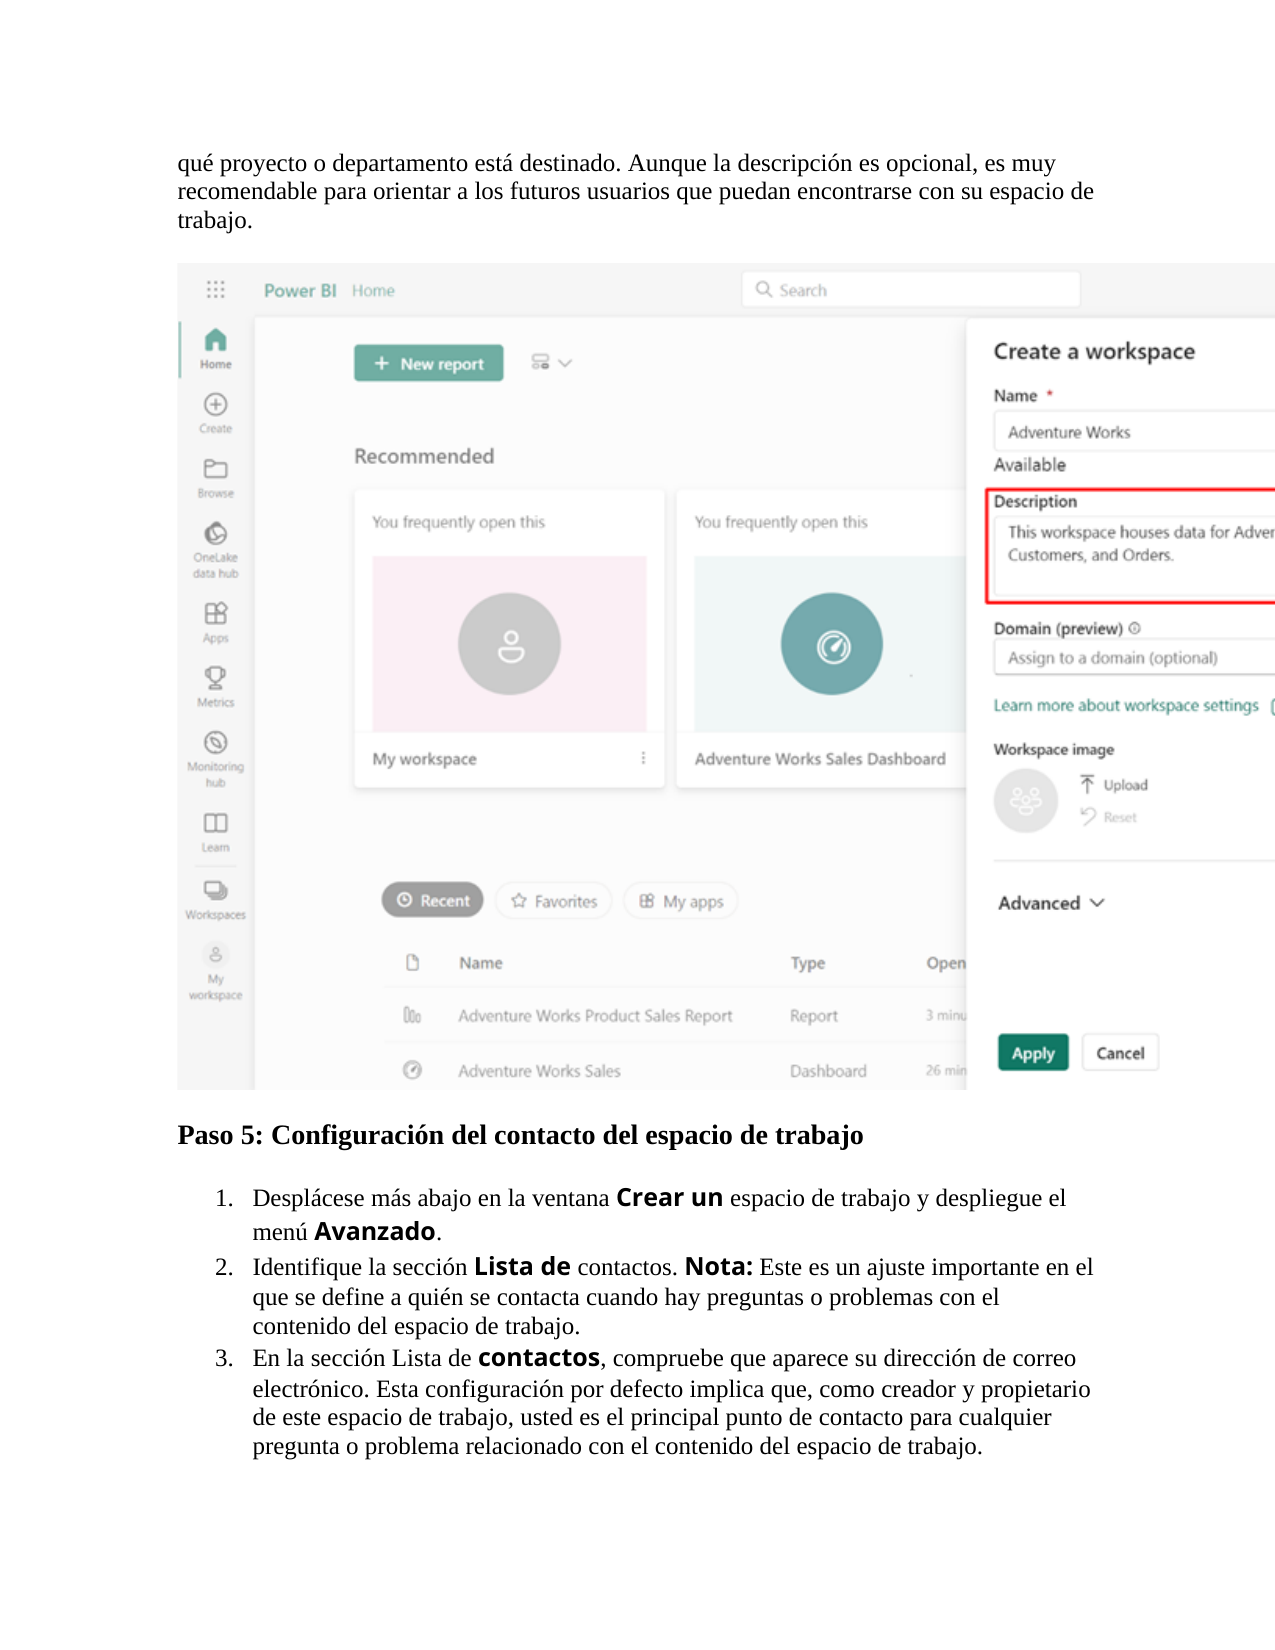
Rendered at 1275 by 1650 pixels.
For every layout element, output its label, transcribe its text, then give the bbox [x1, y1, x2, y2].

list En la sección Lista de contactos, compruebe que aparece su dirección de correo electrónico. Esta configuración por defecto implica que, como creador y propietario de este espacio de trabajo, usted es el principal punto de contacto para cualquier pregunta o problema relacionado con el contenido del espacio de trabajo. [215, 1340, 1098, 1460]
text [177, 148, 1098, 234]
text Paso 5: Configuración del contacto del espacio de trabajo [177, 1118, 1098, 1151]
list Identifique la sección Lista de contactos. Nota: Este es un ajuste importante en el que se define a quién se contacta cuando hay preguntas o problemas con el contenido del espacio de trabajo. [215, 1248, 1098, 1340]
picture [177, 263, 1275, 1090]
list Desplácese más abajo en la ventana Crear un espacio de trabajo y despliegue el menú Avanzado. [215, 1180, 1098, 1248]
